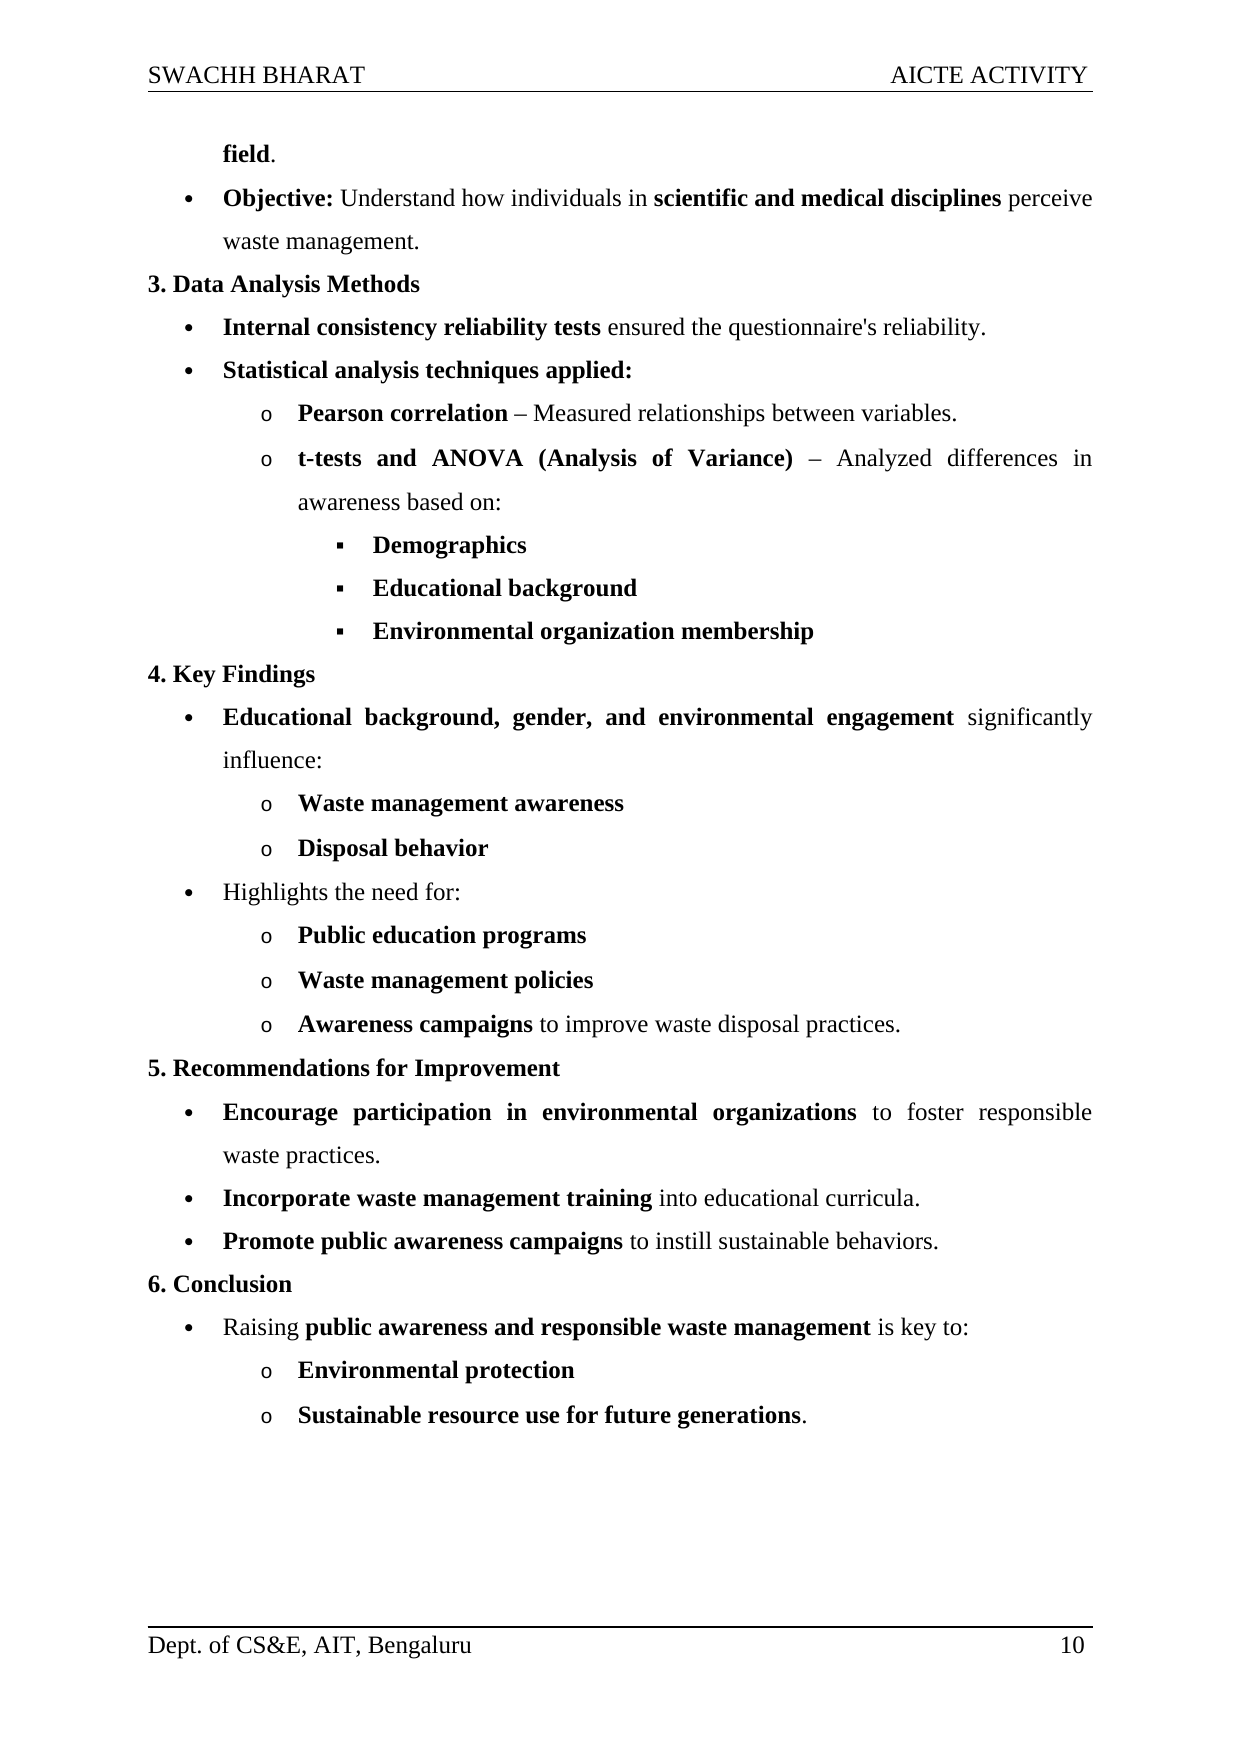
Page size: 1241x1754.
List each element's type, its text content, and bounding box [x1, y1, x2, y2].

list Promote public awareness campaigns to instill sustainable behaviors. [185, 1226, 1093, 1255]
list Waste management awareness [260, 788, 1093, 818]
list Educational background [335, 573, 1093, 602]
list Environmental organization membership [335, 616, 1093, 645]
list Statistical analysis techniques applied: [185, 355, 1093, 384]
text 6. Conclusion [148, 1269, 1093, 1298]
text 3. Data Analysis Methods [148, 269, 1093, 298]
list Disposal behavior [260, 833, 1093, 862]
list Objective: Understand how individuals in scientific and medical disciplines perceive waste management. [185, 183, 1093, 254]
list t-tests and ANOVA (Analysis of Variance) – Analyzed differences in awareness based on: [260, 443, 1093, 515]
list Sustainable resource use for future generations. [260, 1400, 1093, 1429]
list Incorporate waste management training into educational curricula. [185, 1183, 1093, 1212]
list Raising public awareness and responsible waste management is key to: [185, 1312, 1093, 1341]
list Educational background, gender, and environmental engagement significantly influence: [185, 702, 1093, 774]
list Awareness campaigns to improve waste disposal practices. [260, 1009, 1093, 1039]
list Highlights the need for: [185, 877, 1093, 906]
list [185, 139, 1093, 168]
text 4. Key Findings [148, 659, 1093, 688]
list Waste management policies [260, 965, 1093, 994]
list Environmental protection [260, 1355, 1093, 1385]
list Internal consistency reliability tests ensured the questionnaire's reliability. [185, 312, 1093, 341]
text 5. Recommendations for Improvement [148, 1053, 1093, 1082]
list Public education programs [260, 920, 1093, 950]
list Demographics [335, 530, 1093, 558]
list Encourage participation in environmental organizations to foster responsible waste practices. [185, 1097, 1093, 1168]
list Pearson correlation – Measured relationships between variables. [260, 398, 1093, 428]
